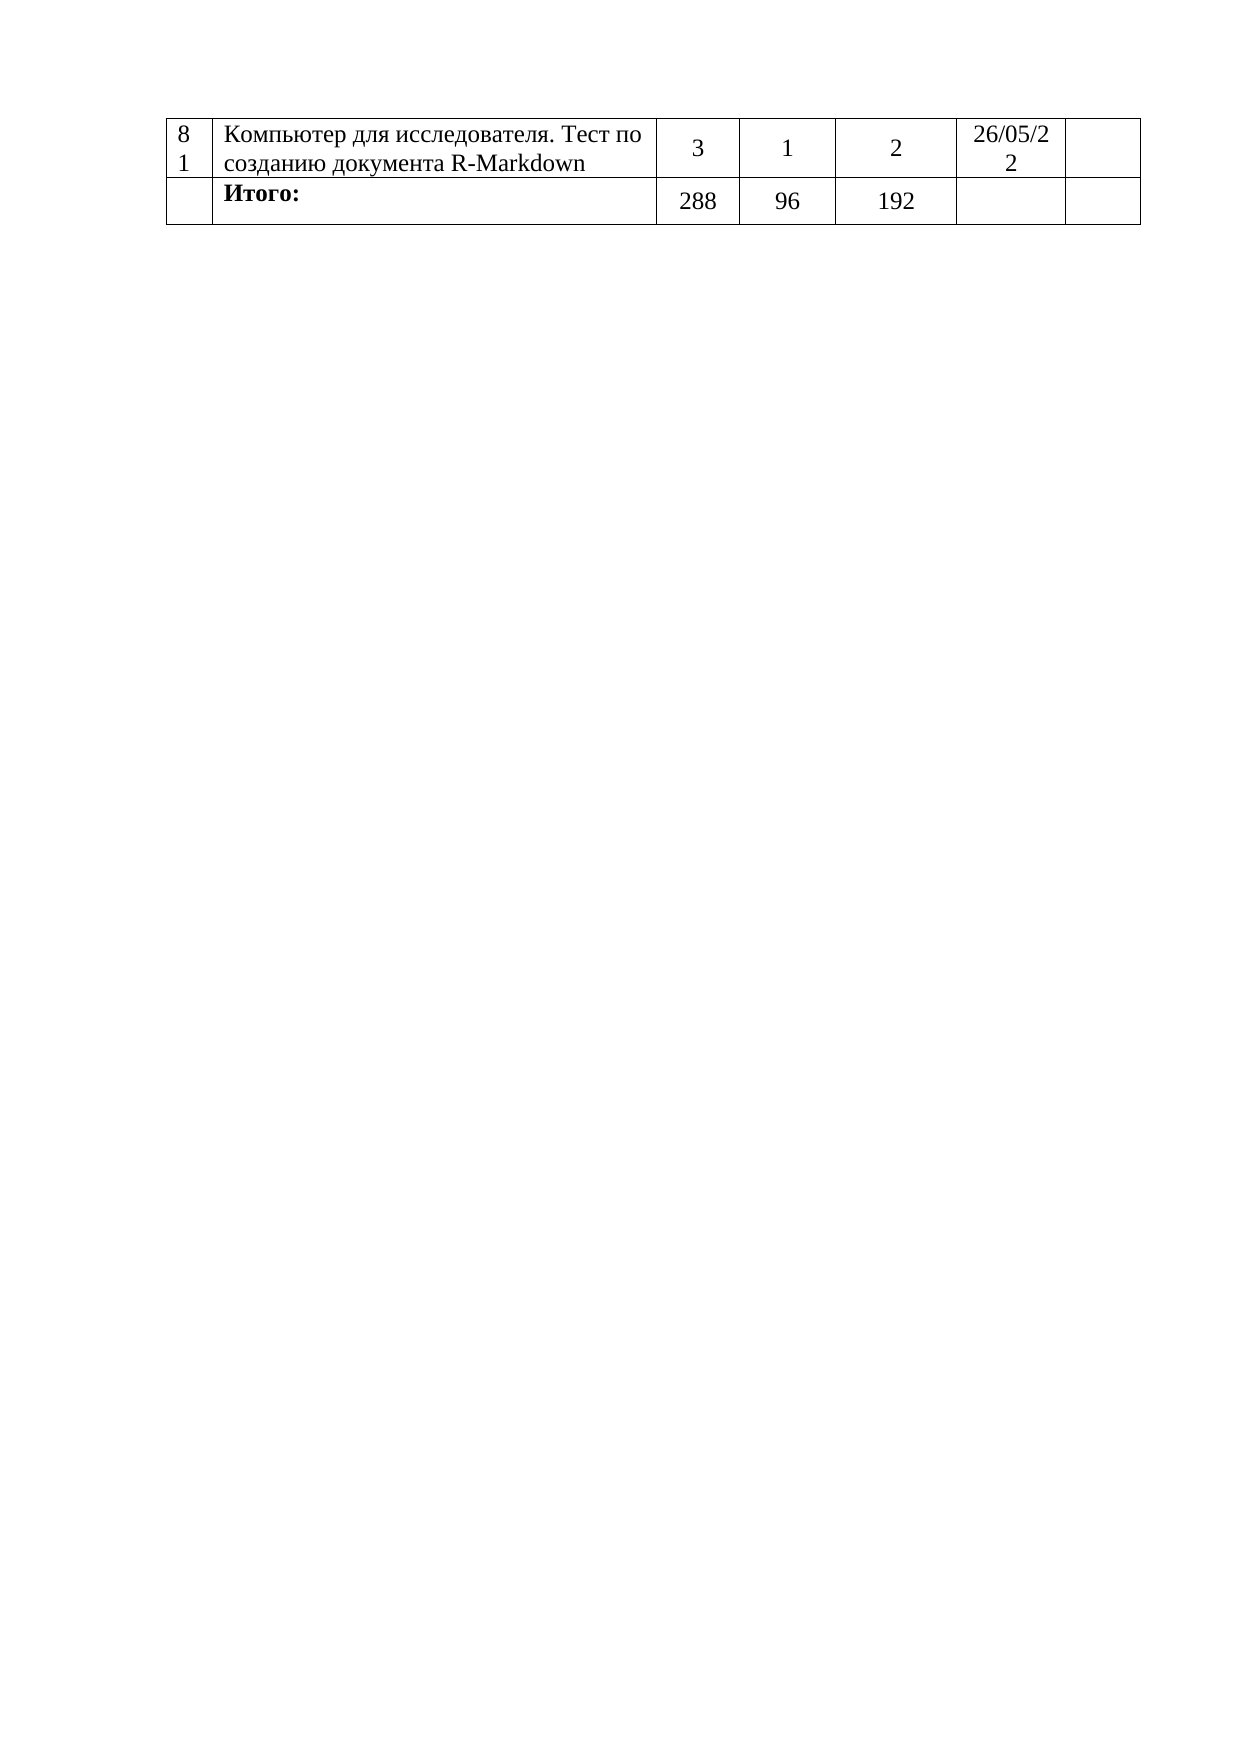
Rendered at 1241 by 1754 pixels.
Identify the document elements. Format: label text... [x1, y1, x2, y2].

table_cell 192 [836, 178, 956, 224]
table_cell 3 [657, 119, 739, 177]
table_cell 26/05/22 [957, 119, 1065, 177]
table_cell 1 [740, 119, 835, 177]
table_cell 96 [740, 178, 835, 224]
table_cell 81 [167, 119, 212, 177]
table_cell [1066, 178, 1140, 224]
table_cell 2 [836, 119, 956, 177]
table_cell 288 [657, 178, 739, 224]
table_cell [957, 178, 1065, 224]
table_cell [167, 178, 212, 224]
table_cell Компьютер для исследователя. Тест по созданию документа R-Markdown [213, 119, 656, 177]
table_cell [1066, 119, 1140, 177]
table_cell Итого: [213, 178, 656, 224]
